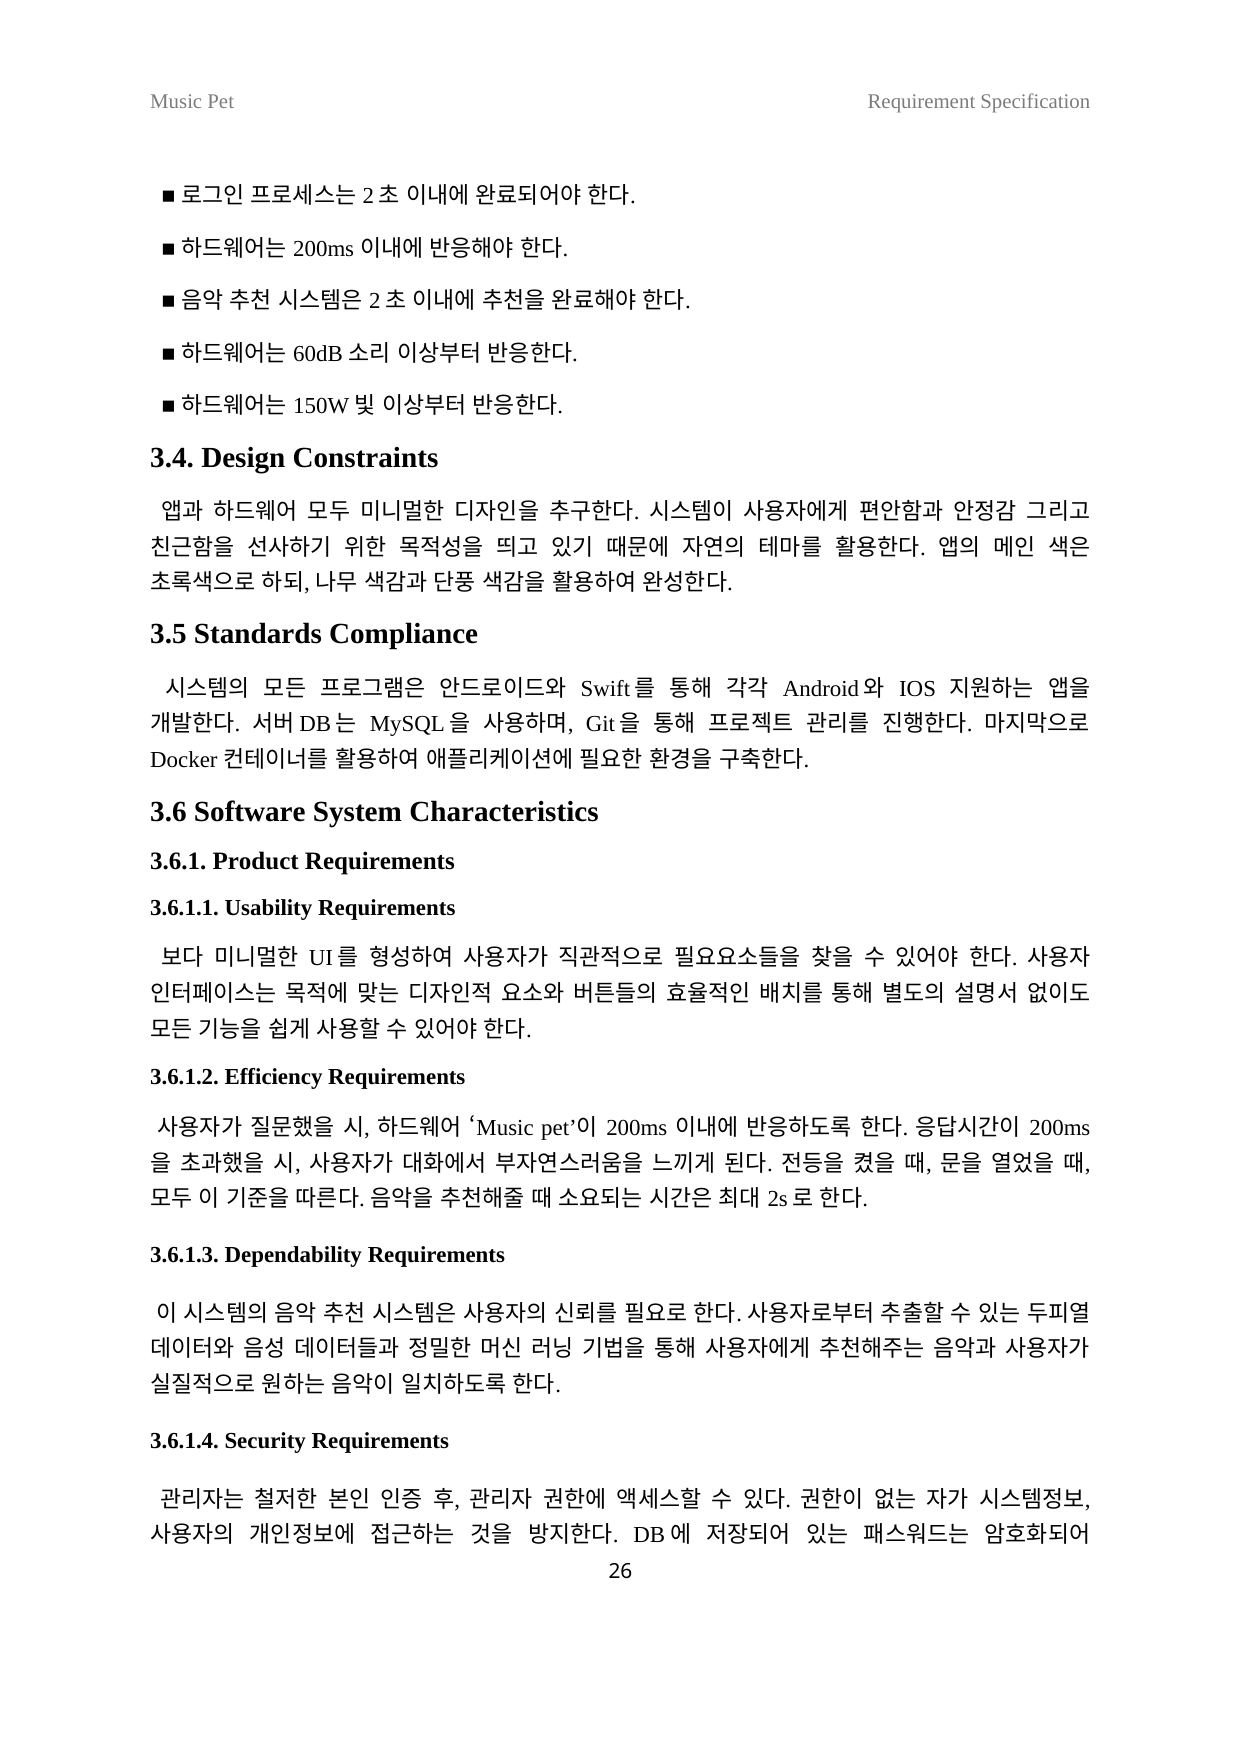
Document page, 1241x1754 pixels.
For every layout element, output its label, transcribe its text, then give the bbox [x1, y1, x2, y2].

text 이 시스템의 음악 추천 시스템은 사용자의 신뢰를 필요로 한다. 사용자로부터 추출할 수 있는 두피열 데이터와 음성 데이터들과 정밀한 머신 러닝 기법을 통해 사용자에게 추천해주는 음악과 사용자가 실질적으로 원하는 음악이 일치하도록 한다. [150, 1294, 1090, 1399]
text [150, 1480, 1090, 1549]
text ■ 하드웨어는 60dB 소리 이상부터 반응한다. [150, 335, 1090, 368]
text 사용자가 질문했을 시, 하드웨어 ‘Music pet’이 200ms 이내에 반응하도록 한다. 응답시간이 200ms을 초과했을 시, 사용자가 대화에서 부자연스러움을 느끼게 된다. 전등을 켰을 때, 문을 열었을 때, 모두 이 기준을 따른다. 음악을 추천해줄 때 소요되는 시간은 최대 2s로 한다. [150, 1108, 1090, 1213]
text ■ 로그인 프로세스는 2초 이내에 완료되어야 한다. [150, 177, 1090, 210]
text 3.4. Design Constraints [150, 440, 1090, 473]
text 3.6 Software System Characteristics [150, 794, 1090, 827]
text 보다 미니멀한 UI를 형성하여 사용자가 직관적으로 필요요소들을 찾을 수 있어야 한다. 사용자 인터페이스는 목적에 맞는 디자인적 요소와 버튼들의 효율적인 배치를 통해 별도의 설명서 없이도 모든 기능을 쉽게 사용할 수 있어야 한다. [150, 939, 1090, 1044]
text ■ 음악 추천 시스템은 2초 이내에 추천을 완료해야 한다. [150, 282, 1090, 315]
text 3.5 Standards Compliance [150, 617, 1090, 650]
text 앱과 하드웨어 모두 미니멀한 디자인을 추구한다. 시스템이 사용자에게 편안함과 안정감 그리고 친근함을 선사하기 위한 목적성을 띄고 있기 때문에 자연의 테마를 활용한다. 앱의 메인 색은 초록색으로 하되, 나무 색감과 단풍 색감을 활용하여 완성한다. [150, 492, 1090, 597]
text 3.6.1.1. Usability Requirements [150, 894, 1090, 921]
text 시스템의 모든 프로그램은 안드로이드와 Swift를 통해 각각 Android와 IOS 지원하는 앱을 개발한다. 서버DB는 MySQL을 사용하며, Git을 통해 프로젝트 관리를 진행한다. 마지막으로 Docker 컨테이너를 활용하여 애플리케이션에 필요한 환경을 구축한다. [150, 669, 1090, 774]
text 3.6.1.2. Efficiency Requirements [150, 1063, 1090, 1090]
text 3.6.1.3. Dependability Requirements [150, 1241, 1090, 1267]
text ■ 하드웨어는 200ms 이내에 반응해야 한다. [150, 230, 1090, 263]
text ■ 하드웨어는 150W 빛 이상부터 반응한다. [150, 387, 1090, 420]
text 3.6.1.4. Security Requirements [150, 1427, 1090, 1453]
text 3.6.1. Product Requirements [150, 846, 1090, 875]
